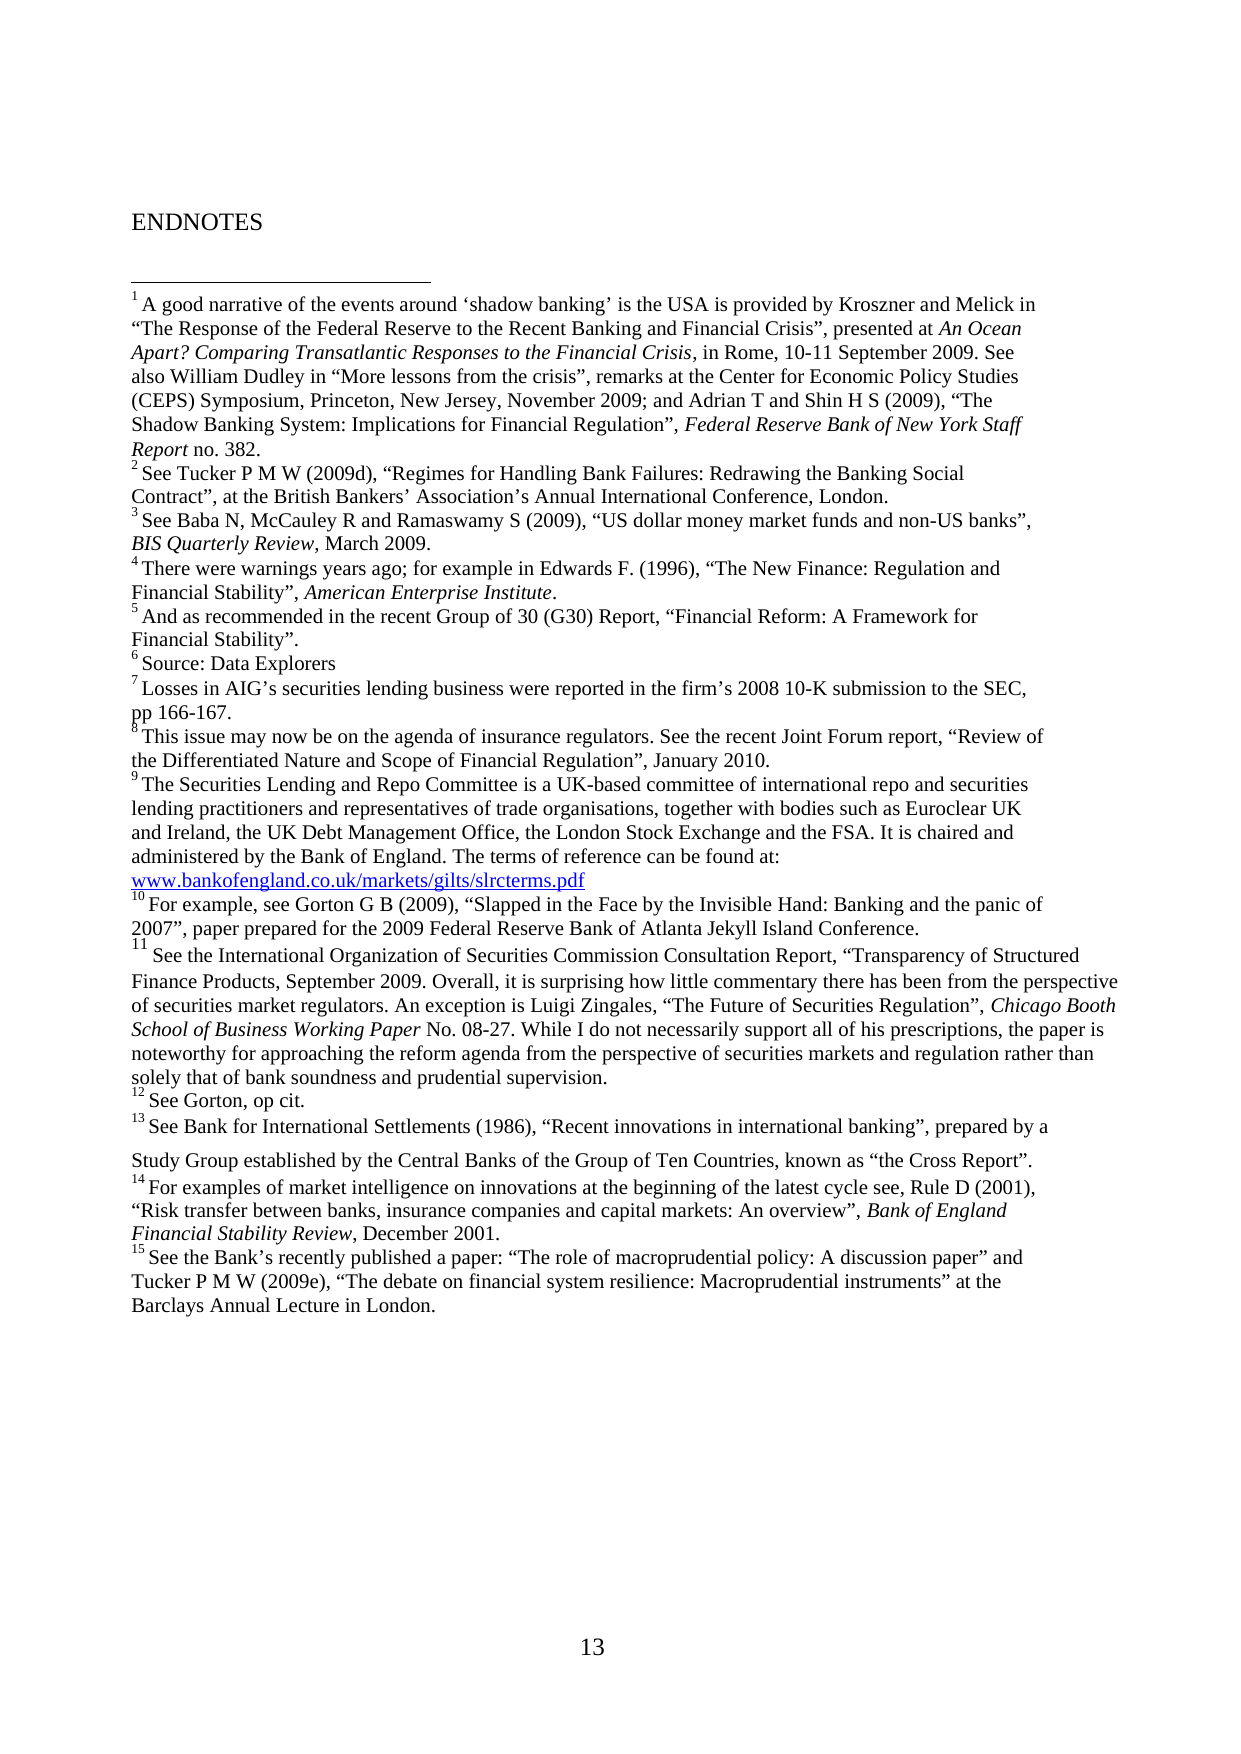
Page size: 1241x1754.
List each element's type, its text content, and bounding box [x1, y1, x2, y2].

text 9 The Securities Lending and Repo Committee is a UK-based committee of international repo and securities [131, 772, 1155, 796]
text 1 A good narrative of the events around ‘shadow banking’ is the USA is provided by Kroszner and Melick in “The Response of the Federal Reserve to the Recent Banking and Financial Crisis”, presented at An Ocean Apart? Comparing Transatlantic Responses to the Financial Crisis, in Rome, 10-11 September 2009. See also William Dudley in “More lessons from the crisis”, remarks at the Center for Economic Policy Studies (CEPS) Symposium, Princeton, New Jersey, November 2009; and Adrian T and Shin H S (2009), “The Shadow Banking System: Implications for Financial Regulation”, Federal Reserve Bank of New York Staff Report no. 382. [131, 283, 1046, 461]
text 5 And as recommended in the recent Group of 30 (G30) Report, “Financial Reform: A Framework for [131, 604, 1155, 628]
text BIS Quarterly Review, March 2009. [131, 532, 1155, 555]
text Barclays Annual Lecture in London. [131, 1293, 1155, 1317]
text 13 See Bank for International Settlements (1986), “Recent innovations in international banking”, prepared by a Study Group established by the Central Banks of the Group of Ten Countries, known as “the Cross Report”. 14 For examples of market intelligence on innovations at the beginning of the latest cycle see, Rule D (2001), “Risk transfer between banks, insurance companies and capital markets: An overview”, Bank of England Financial Stability Review, December 2001. [131, 1112, 1052, 1245]
text ENDNOTES [131, 207, 1155, 236]
text 11 See the International Organization of Securities Commission Consultation Report, “Transparency of Structured [131, 940, 1155, 968]
text 4 There were warnings years ago; for example in Edwards F. (1996), “The New Finance: Regulation and Financial Stability”, American Enterprise Institute. [131, 557, 1057, 604]
text 15 See the Bank’s recently published a paper: “The role of macroprudential policy: A discussion paper” and Tucker P M W (2009e), “The debate on financial system resilience: Macroprudential instruments” at the [131, 1245, 1057, 1293]
text 2 See Tucker P M W (2009d), “Regimes for Handling Bank Failures: Redrawing the Banking Social Contract”, at the British Bankers’ Association’s Annual International Conference, London. [131, 461, 979, 509]
text 8 This issue may now be on the agenda of insurance regulators. See the recent Joint Forum report, “Review of the Differentiated Nature and Scope of Financial Regulation”, January 2010. [131, 724, 1057, 772]
text Financial Stability”. [131, 628, 1155, 651]
text lending practitioners and representatives of trade organisations, together with bodies such as Euroclear UK and Ireland, the UK Debt Management Office, the London Stock Exchange and the FSA. It is chaired and administered by the Bank of England. The terms of reference can be found at: www.bankofengland.co.uk/markets/gilts/slrcterms.pdf [131, 796, 1025, 892]
text 3 See Baba N, McCauley R and Ramaswamy S (2009), “US dollar money market funds and non-US banks”, [131, 509, 1155, 532]
text 6 Source: Data Explorers [131, 651, 1155, 675]
text Finance Products, September 2009. Overall, it is surprising how little commentary there has been from the perspective of securities market regulators. An exception is Luigi Zingales, “The Future of Securities Regulation”, Chicago Booth School of Business Working Paper No. 08-27. While I do not necessarily support all of his prescriptions, the paper is noteworthy for approaching the reform agenda from the perspective of securities markets and regulation rather than solely that of bank soundness and prudential supervision. [131, 969, 1128, 1089]
text 7 Losses in AIG’s securities lending business were reported in the firm’s 2008 10-K submission to the SEC, pp 166-167. [131, 676, 1046, 724]
text 12 See Gorton, op cit. [131, 1089, 1155, 1112]
text 10 For example, see Gorton G B (2009), “Slapped in the Face by the Invisible Hand: Banking and the panic of 2007”, paper prepared for the 2009 Federal Reserve Bank of Atlanta Jekyll Island Conference. [131, 892, 1046, 940]
